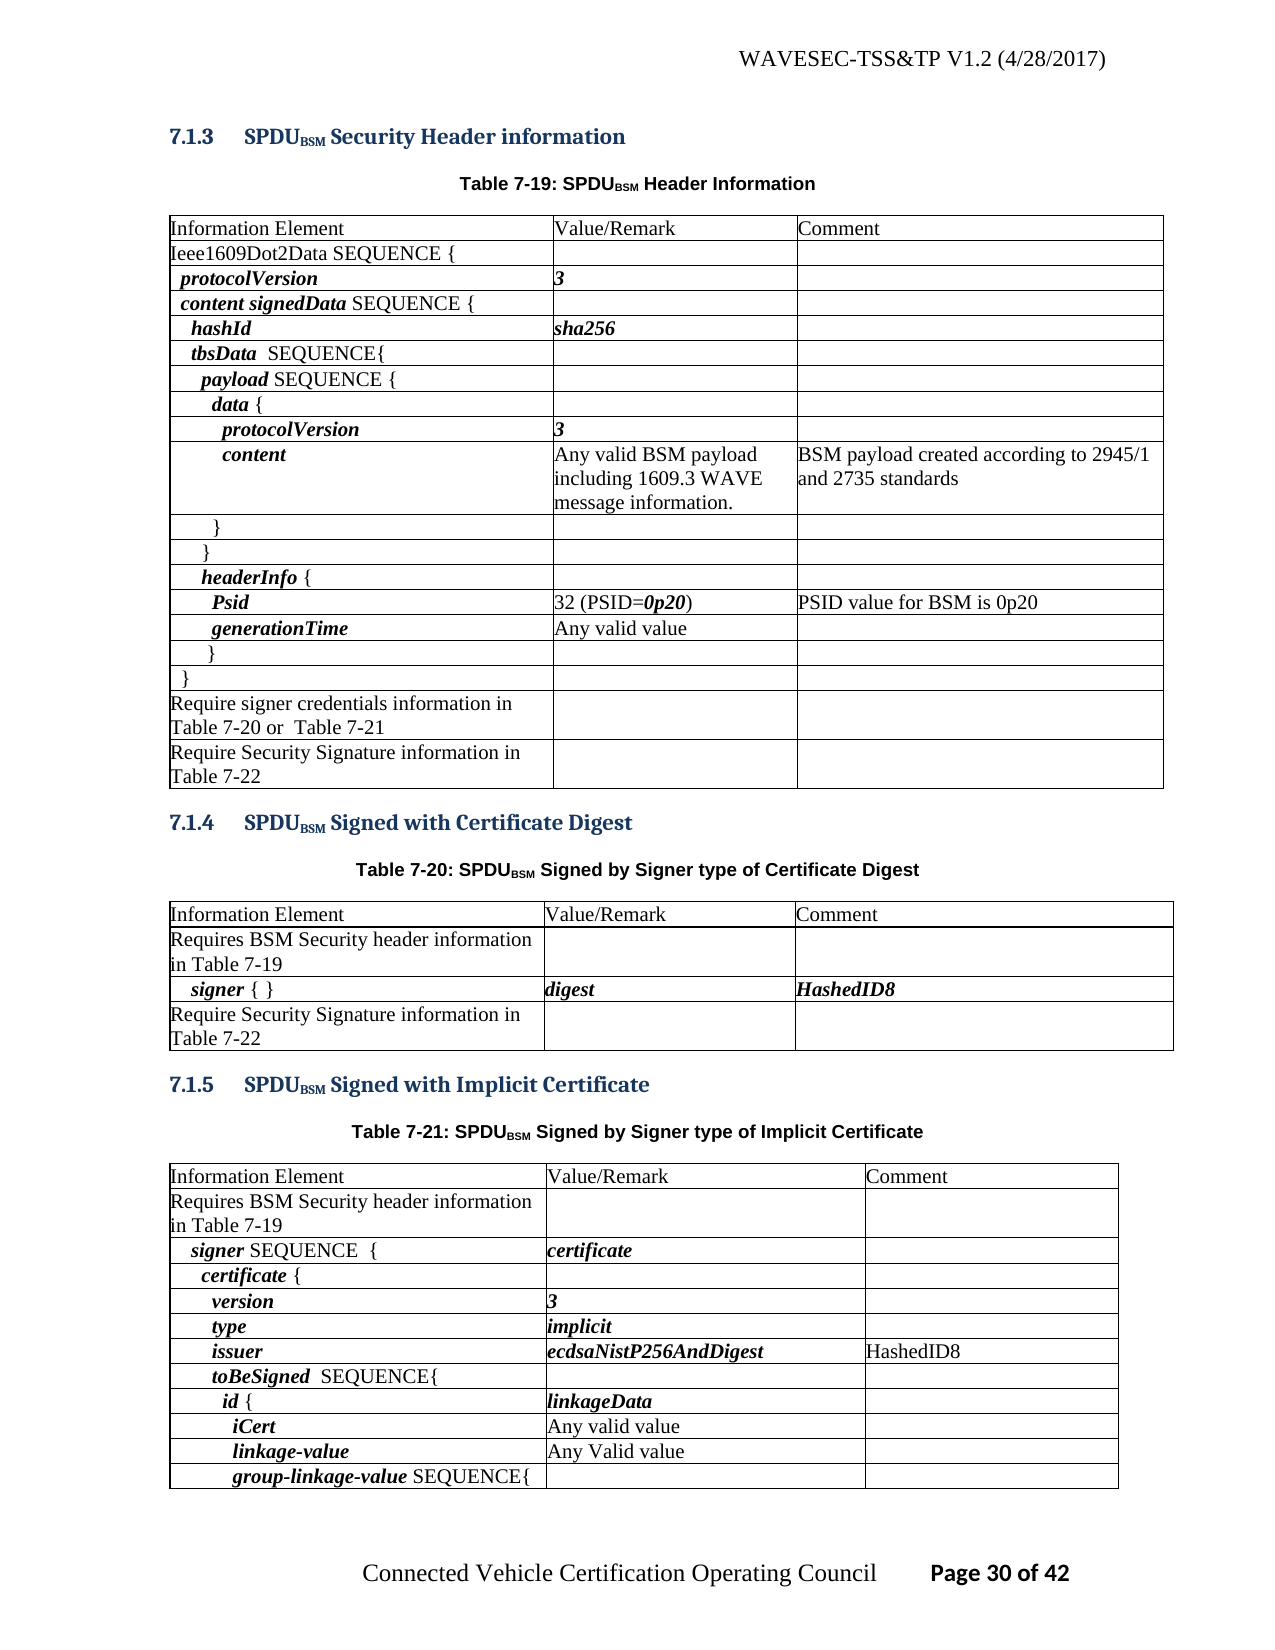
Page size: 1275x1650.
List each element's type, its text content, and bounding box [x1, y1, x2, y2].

table_cell [554, 565, 797, 589]
table_cell HashedID8 [866, 1339, 1118, 1363]
table_cell [554, 740, 797, 788]
table_cell PSID value for BSM is 0p20 [798, 590, 1163, 614]
table_cell issuer [171, 1339, 546, 1363]
table_cell [866, 1439, 1118, 1463]
table_cell ecdsaNistP256AndDigest [547, 1339, 865, 1363]
table_cell id { [171, 1389, 546, 1413]
table_cell [554, 515, 797, 539]
table_cell Psid [171, 590, 553, 614]
table_cell [866, 1364, 1118, 1388]
table_cell type [171, 1314, 546, 1338]
table_cell [796, 928, 1173, 976]
table_cell protocolVersion [171, 417, 553, 441]
table_cell Any valid value [554, 615, 797, 639]
table_cell BSM payload created according to 2945/1 and 2735 standards [798, 442, 1163, 514]
table_cell 32 (PSID=0p20) [554, 590, 797, 614]
table_cell [798, 641, 1163, 664]
table_cell [866, 1414, 1118, 1438]
table_cell [554, 392, 797, 416]
table_cell toBeSigned SEQUENCE{ [171, 1364, 546, 1388]
subtitle SPDUBSM Signed with Certificate Digest [169, 810, 1106, 836]
table_cell [547, 1464, 865, 1488]
table_cell [554, 291, 797, 315]
table_cell headerInfo { [171, 565, 553, 589]
table_cell [798, 515, 1163, 539]
table_cell [554, 691, 797, 739]
table_cell [866, 1264, 1118, 1287]
table_cell [798, 316, 1163, 340]
table_cell certificate [547, 1238, 865, 1262]
table_cell group-linkage-value SEQUENCE{ [171, 1464, 546, 1488]
table_cell linkage-value [171, 1439, 546, 1463]
table_cell [866, 1314, 1118, 1338]
table_cell payload SEQUENCE { [171, 366, 553, 391]
table_cell linkageData [547, 1389, 865, 1413]
table_header Comment [866, 1164, 1118, 1188]
table_cell [554, 666, 797, 690]
table_cell certificate { [171, 1264, 546, 1287]
table_cell [547, 1364, 865, 1388]
table_cell digest [545, 977, 795, 1001]
table_cell iCert [171, 1414, 546, 1438]
table_cell signer { } [171, 977, 544, 1001]
table_cell [796, 1002, 1173, 1050]
table_cell [547, 1189, 865, 1237]
table_cell version [171, 1289, 546, 1313]
table_cell content [171, 442, 553, 514]
table_cell [545, 928, 795, 976]
table_cell 3 [547, 1289, 865, 1313]
table_cell [554, 366, 797, 391]
subtitle SPDUBSM Signed with Implicit Certificate [169, 1072, 1106, 1098]
table_cell [798, 615, 1163, 639]
table_cell implicit [547, 1314, 865, 1338]
table_header Value/Remark [545, 902, 795, 926]
table_cell [554, 641, 797, 664]
table_cell [798, 540, 1163, 564]
table_cell [798, 417, 1163, 441]
table_cell [798, 740, 1163, 788]
table_header Comment [796, 902, 1173, 926]
table_cell tbsData SEQUENCE{ [171, 341, 553, 365]
table_cell [798, 392, 1163, 416]
table_cell content signedData SEQUENCE { [171, 291, 553, 315]
table_cell HashedID8 [796, 977, 1173, 1001]
table_cell } [171, 540, 553, 564]
table_header Value/Remark [554, 216, 797, 240]
table_cell [554, 540, 797, 564]
table_cell [798, 341, 1163, 365]
subtitle SPDUBSM Security Header information [169, 123, 1106, 150]
table_cell Any Valid value [547, 1439, 865, 1463]
table_header Information Element [171, 1164, 546, 1188]
table_header Value/Remark [547, 1164, 865, 1188]
table_cell } [171, 641, 553, 664]
table_cell Any valid BSM payload including 1609.3 WAVE message information. [554, 442, 797, 514]
table_cell generationTime [171, 615, 553, 639]
table_cell 3 [554, 417, 797, 441]
table_cell [798, 291, 1163, 315]
table_cell Ieee1609Dot2Data SEQUENCE { [171, 241, 553, 265]
table_cell [798, 266, 1163, 290]
table_cell [866, 1464, 1118, 1488]
table_cell hashId [171, 316, 553, 340]
table_cell [866, 1389, 1118, 1413]
table_cell } [171, 515, 553, 539]
table_cell sha256 [554, 316, 797, 340]
table_cell [545, 1002, 795, 1050]
table_cell } [171, 666, 553, 690]
table_cell [554, 241, 797, 265]
table_cell [866, 1238, 1118, 1262]
table_cell [866, 1289, 1118, 1313]
table_header Comment [798, 216, 1163, 240]
table_cell [547, 1264, 865, 1287]
table_cell [798, 666, 1163, 690]
table_cell [866, 1189, 1118, 1237]
table_cell [798, 565, 1163, 589]
table_cell [554, 341, 797, 365]
table_cell 3 [554, 266, 797, 290]
table_cell [798, 691, 1163, 739]
table_cell [798, 241, 1163, 265]
table_cell protocolVersion [171, 266, 553, 290]
table_cell signer SEQUENCE { [171, 1238, 546, 1262]
table_cell Any valid value [547, 1414, 865, 1438]
table_cell [798, 366, 1163, 391]
table_header Information Element [171, 216, 553, 240]
table_cell data { [171, 392, 553, 416]
table_header Information Element [171, 902, 544, 926]
